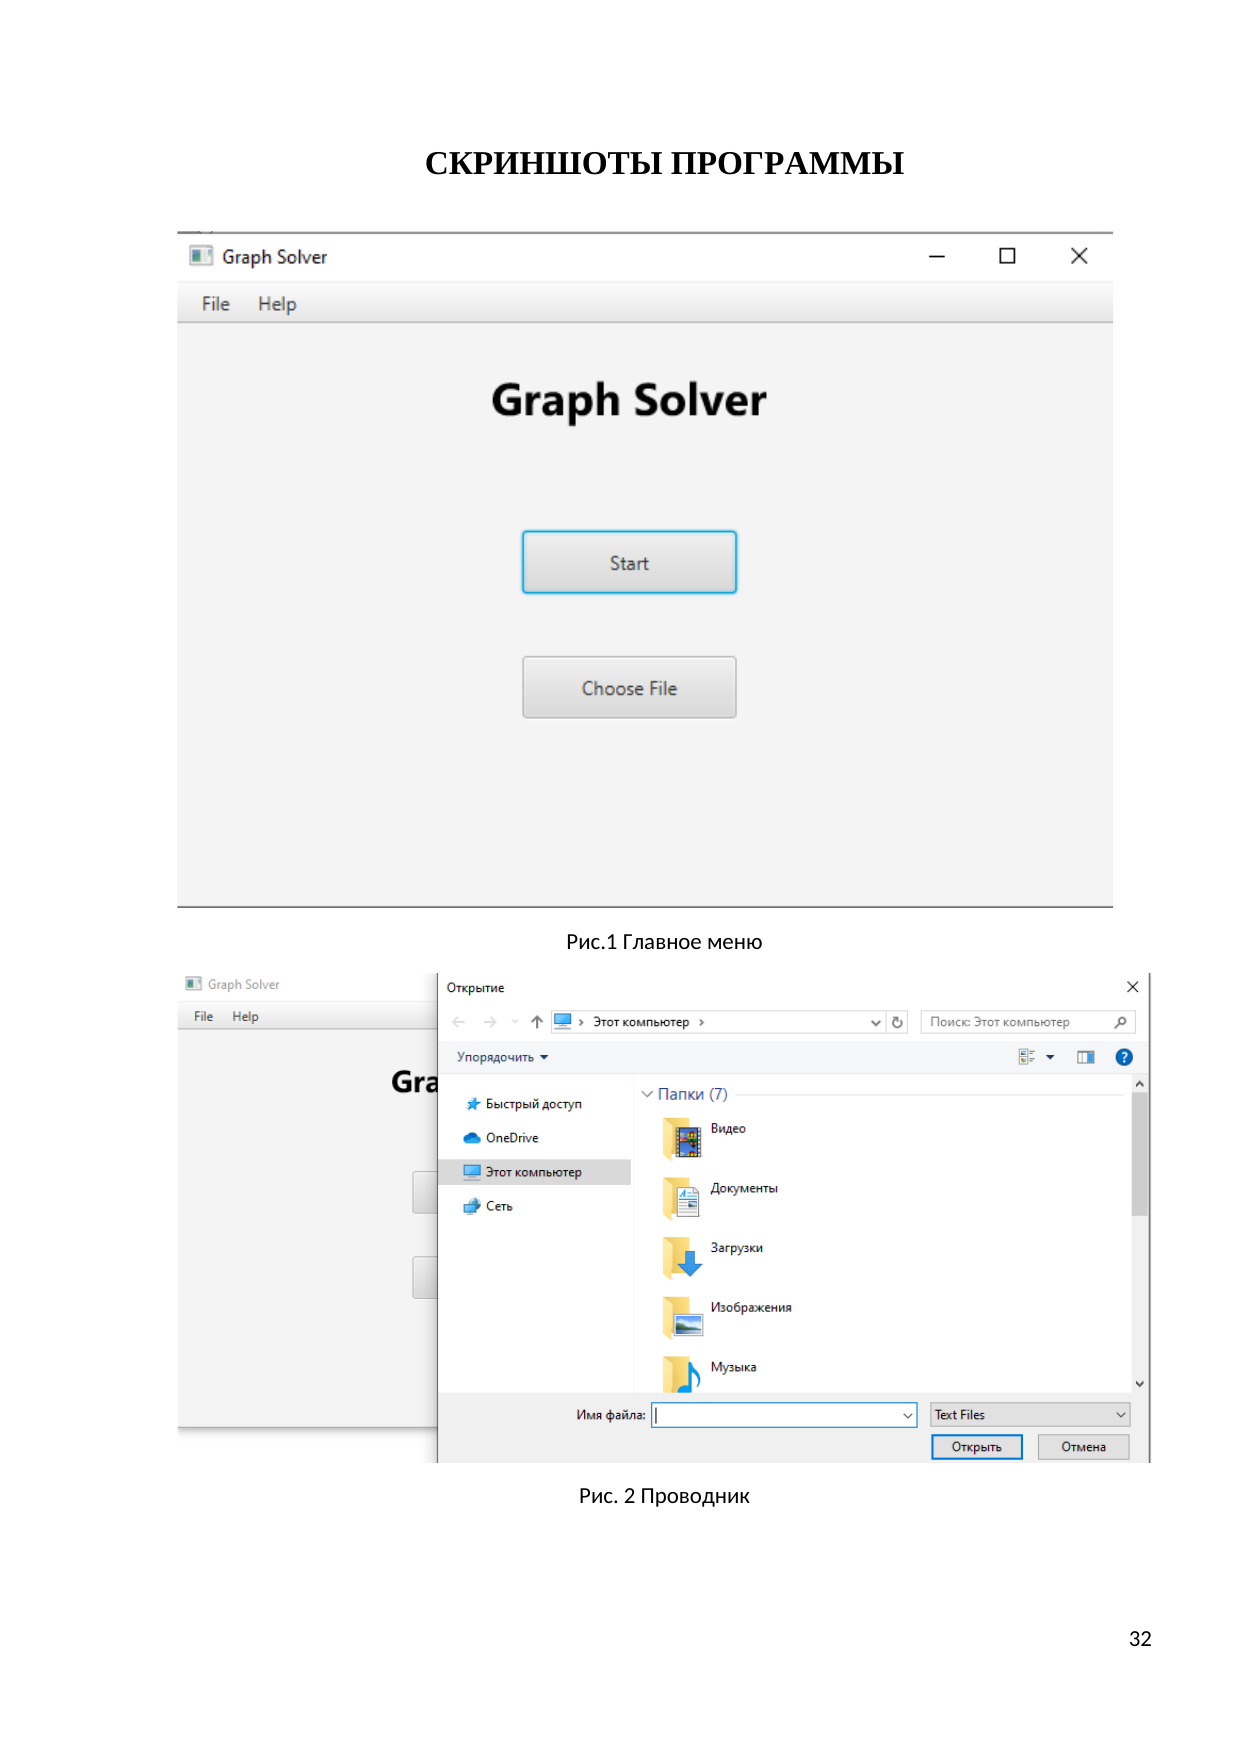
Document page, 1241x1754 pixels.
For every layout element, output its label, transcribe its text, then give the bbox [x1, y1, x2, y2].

picture [177, 231, 1114, 908]
picture [177, 973, 1152, 1463]
text Рис. 2 Проводник [177, 1482, 1152, 1509]
subtitle СКРИНШОТЫ ПРОГРАММЫ [177, 143, 1152, 181]
text Рис.1 Главное меню [177, 927, 1152, 955]
